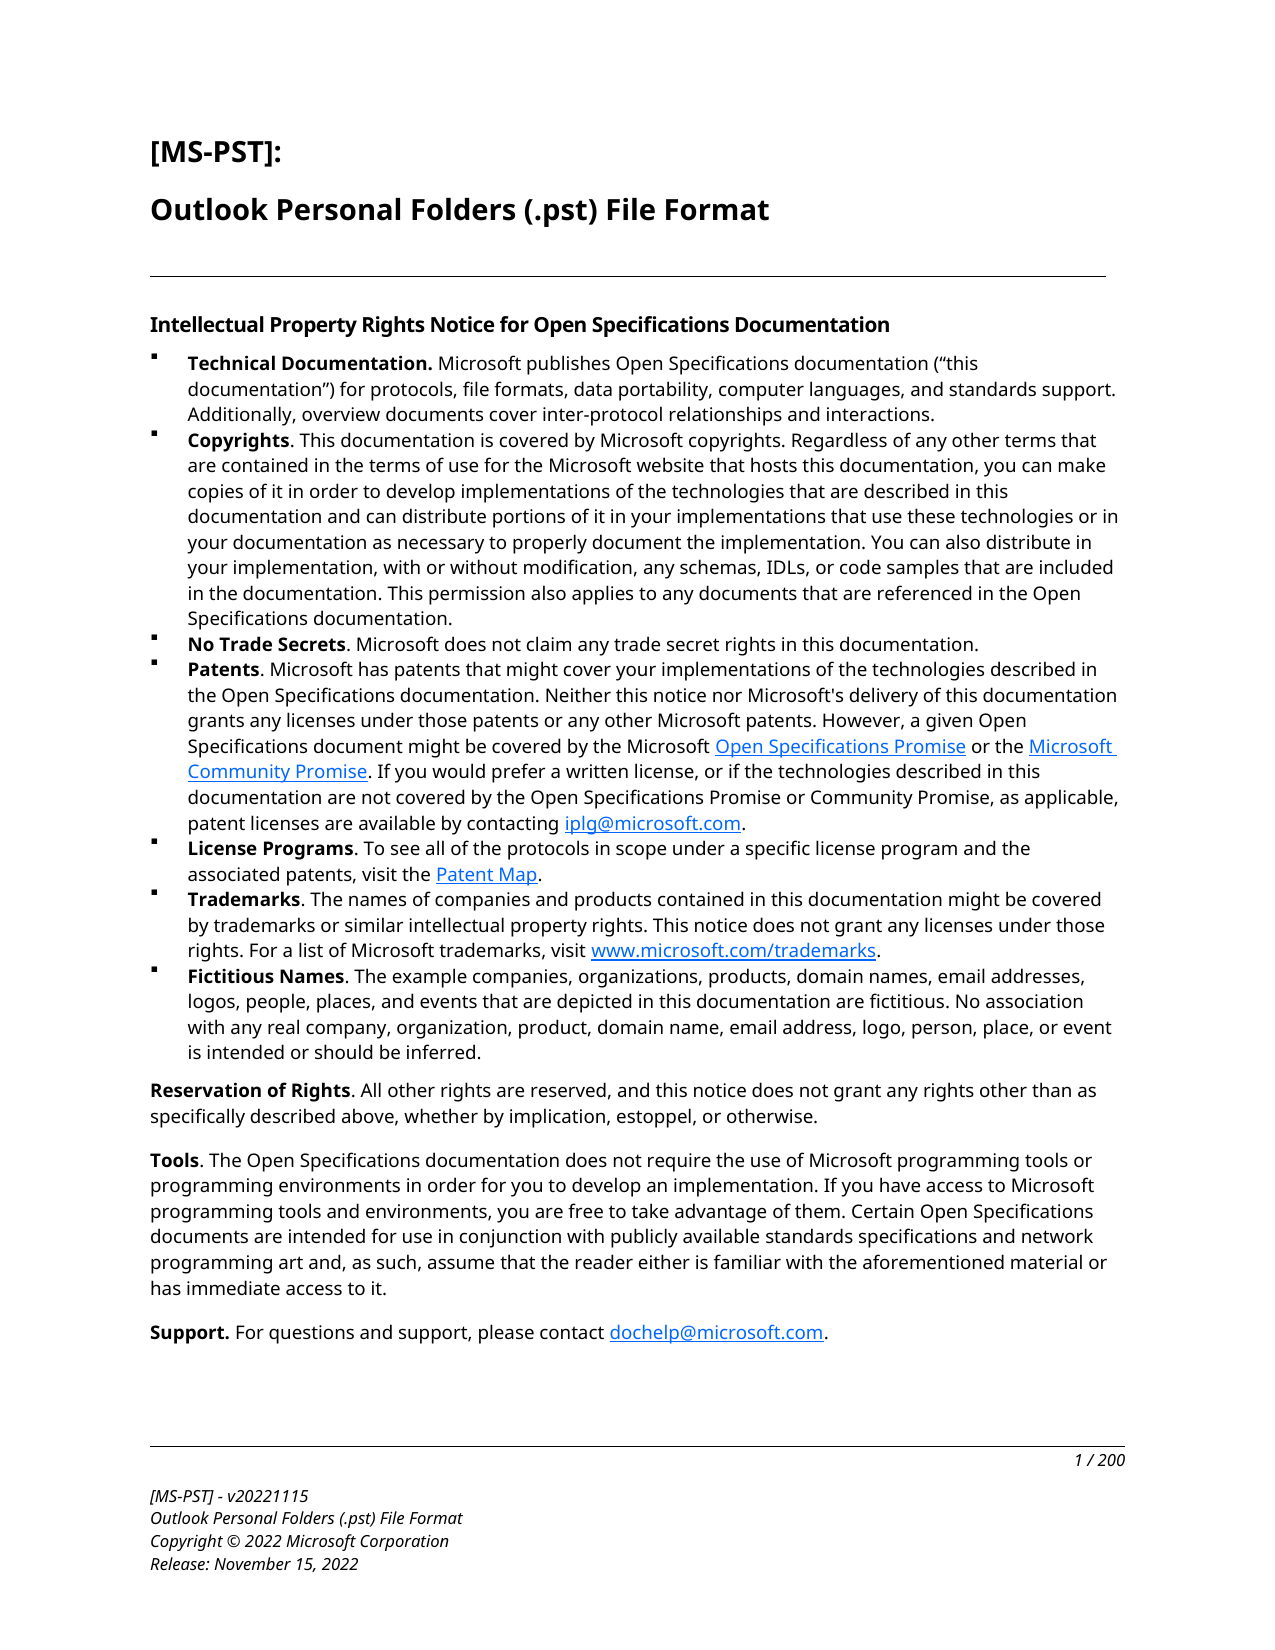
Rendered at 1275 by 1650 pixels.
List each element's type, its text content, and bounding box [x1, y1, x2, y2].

text Support. For questions and support, please contact dochelp@microsoft.com. [150, 1319, 1125, 1345]
list Patents. Microsoft has patents that might cover your implementations of the technologies described in the Open Specifications documentation. Neither this notice nor Microsoft's delivery of this documentation grants any licenses under those patents or any other Microsoft patents. However, a given Open Specifications document might be covered by the Microsoft Open Specifications Promise or the Microsoft Community Promise. If you would prefer a written license, or if the technologies described in this documentation are not covered by the Open Specifications Promise or Community Promise, as applicable, patent licenses are available by contacting iplg@microsoft.com. [150, 657, 1125, 835]
list Fictitious Names. The example companies, organizations, products, domain names, email addresses, logos, people, places, and events that are depicted in this documentation are fictitious. No association with any real company, organization, product, domain name, email address, logo, person, place, or event is intended or should be inferred. [150, 963, 1125, 1065]
text [MS-PST]: [150, 131, 1125, 171]
text Tools. The Open Specifications documentation does not require the use of Microsoft programming tools or programming environments in order for you to develop an implementation. If you have access to Microsoft programming tools and environments, you are free to take advantage of them. Certain Open Specifications documents are intended for use in conjunction with publicly available standards specifications and network programming art and, as such, assume that the reader either is familiar with the aforementioned material or has immediate access to it. [150, 1147, 1125, 1300]
list Copyrights. This documentation is covered by Microsoft copyrights. Regardless of any other terms that are contained in the terms of use for the Microsoft website that hosts this documentation, you can make copies of it in order to develop implementations of the technologies that are described in this documentation and can distribute portions of it in your implementations that use these technologies or in your documentation as necessary to properly document the implementation. You can also distribute in your implementation, with or without modification, any schemas, IDLs, or code samples that are included in the documentation. This permission also applies to any documents that are referenced in the Open Specifications documentation. [150, 427, 1125, 631]
text Outlook Personal Folders (.pst) File Format [150, 190, 1125, 229]
text Reservation of Rights. All other rights are reserved, and this notice does not grant any rights other than as specifically described above, whether by implication, estoppel, or otherwise. [150, 1077, 1125, 1128]
text Intellectual Property Rights Notice for Open Specifications Documentation [150, 310, 1125, 338]
list Technical Documentation. Microsoft publishes Open Specifications documentation (“this documentation”) for protocols, file formats, data portability, computer languages, and standards support. Additionally, overview documents cover inter-protocol relationships and interactions. [150, 350, 1125, 427]
list Trademarks. The names of companies and products contained in this documentation might be covered by trademarks or similar intellectual property rights. This notice does not grant any licenses under those rights. For a list of Microsoft trademarks, visit www.microsoft.com/trademarks. [150, 886, 1125, 963]
list License Programs. To see all of the protocols in scope under a specific license program and the associated patents, visit the Patent Map. [150, 835, 1125, 886]
list No Trade Secrets. Microsoft does not claim any trade secret rights in this documentation. [150, 631, 1125, 657]
